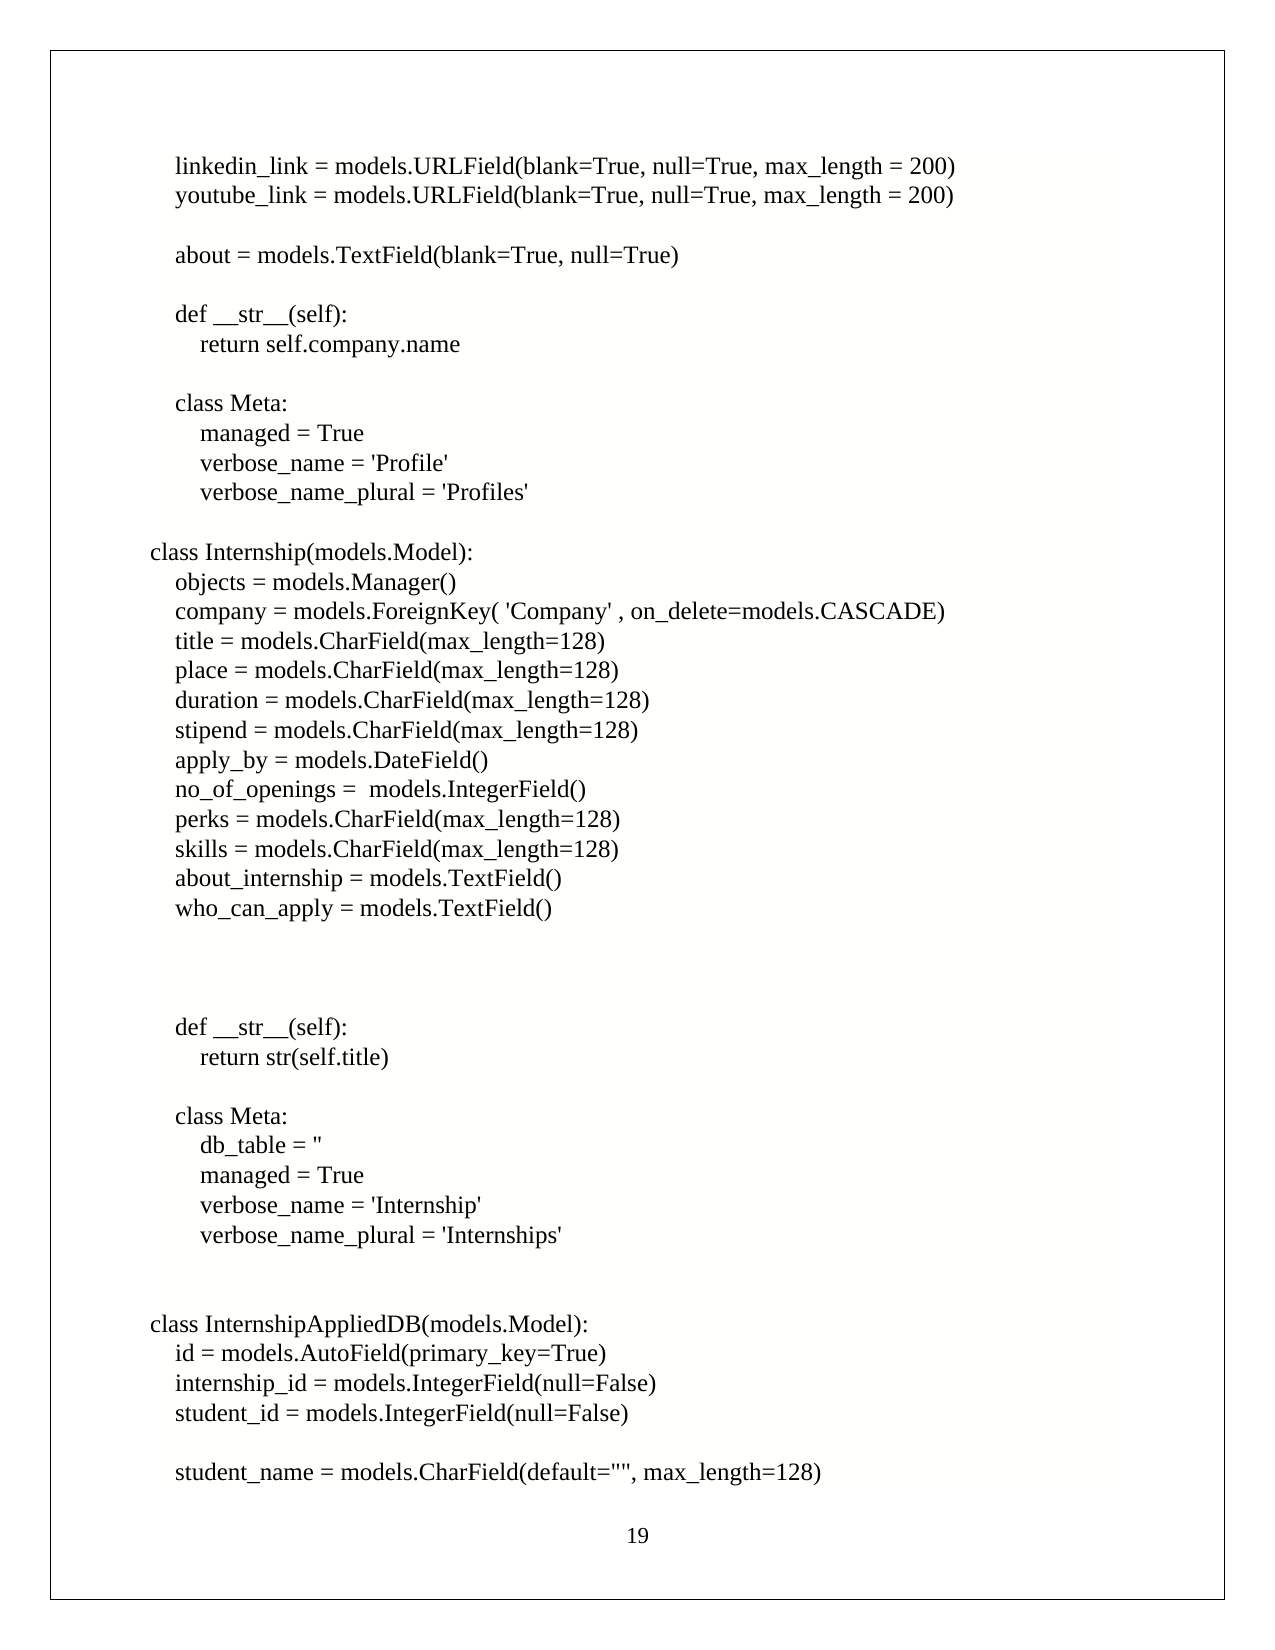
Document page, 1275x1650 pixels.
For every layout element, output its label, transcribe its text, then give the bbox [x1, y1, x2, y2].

text stipend = models.CharField(max_length=128) [150, 714, 1125, 744]
text duration = models.CharField(max_length=128) [150, 684, 1125, 714]
text about = models.TextField(blank=True, null=True) [150, 239, 1125, 269]
text objects = models.Manager() [150, 566, 1125, 595]
text db_table = '' [150, 1130, 1125, 1159]
text verbose_name_plural = 'Internships' [150, 1219, 1125, 1248]
text student_id = models.IntegerField(null=False) [150, 1397, 1125, 1427]
text managed = True [150, 417, 1125, 447]
text class InternshipAppliedDB(models.Model): [150, 1308, 1125, 1337]
text verbose_name = 'Profile' [150, 447, 1125, 477]
text verbose_name = 'Internship' [150, 1189, 1125, 1219]
text skills = models.CharField(max_length=128) [150, 833, 1125, 862]
text youtube_link = models.URLField(blank=True, null=True, max_length = 200) [150, 180, 1125, 209]
text class Meta: [150, 387, 1125, 417]
text company = models.ForeignKey( 'Company' , on_delete=models.CASCADE) [150, 595, 1125, 625]
text who_can_apply = models.TextField() [150, 892, 1125, 922]
text managed = True [150, 1159, 1125, 1189]
text return self.company.name [150, 328, 1125, 358]
text perks = models.CharField(max_length=128) [150, 803, 1125, 833]
text linkedin_link = models.URLField(blank=True, null=True, max_length = 200) [150, 150, 1125, 180]
text place = models.CharField(max_length=128) [150, 655, 1125, 684]
text return str(self.title) [150, 1041, 1125, 1070]
text id = models.AutoField(primary_key=True) [150, 1337, 1125, 1367]
text class Internship(models.Model): [150, 536, 1125, 566]
text apply_by = models.DateField() [150, 744, 1125, 773]
text verbose_name_plural = 'Profiles' [150, 477, 1125, 506]
text class Meta: [150, 1100, 1125, 1130]
text student_name = models.CharField(default="", max_length=128) [150, 1456, 1125, 1486]
text def __str__(self): [150, 298, 1125, 328]
text no_of_openings = models.IntegerField() [150, 773, 1125, 803]
text def __str__(self): [150, 1011, 1125, 1041]
text about_internship = models.TextField() [150, 862, 1125, 892]
text internship_id = models.IntegerField(null=False) [150, 1367, 1125, 1397]
text title = models.CharField(max_length=128) [150, 625, 1125, 655]
